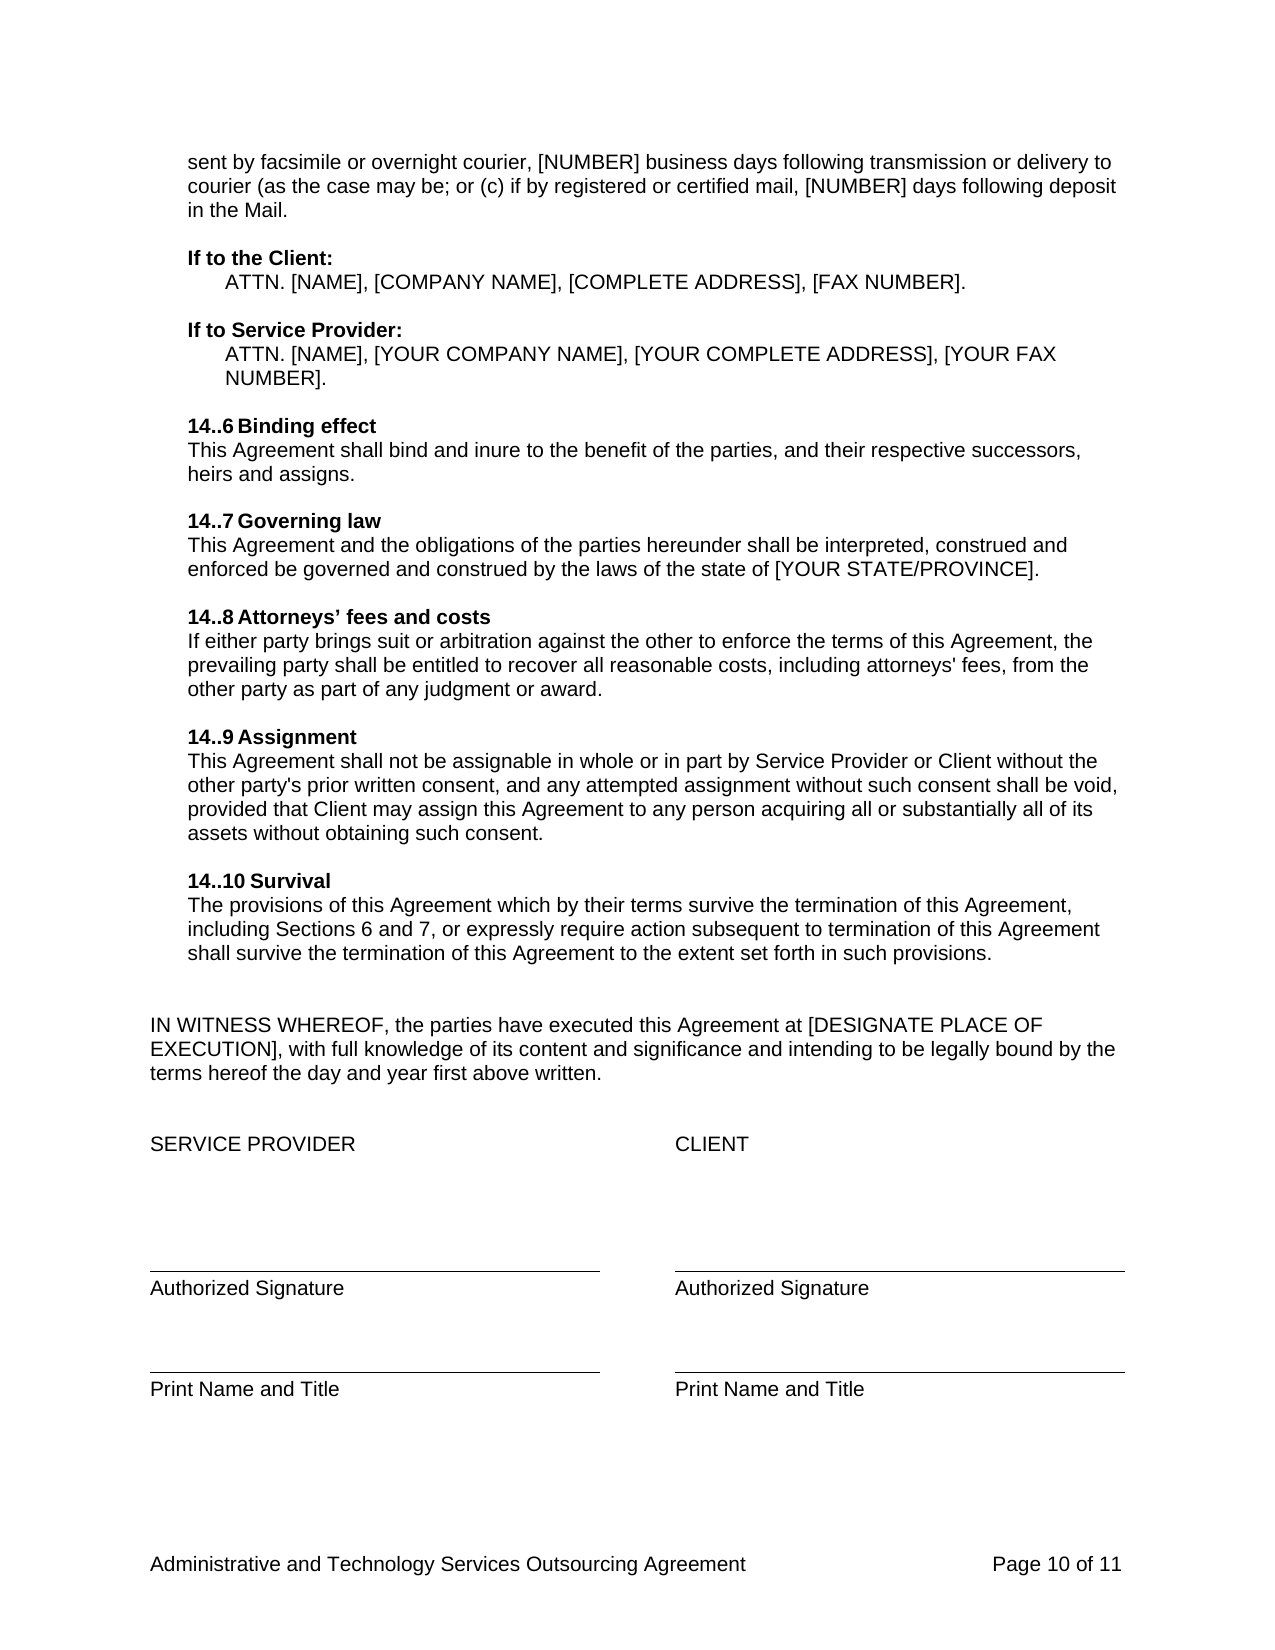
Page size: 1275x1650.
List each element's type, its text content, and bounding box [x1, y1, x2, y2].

text SERVICE PROVIDER CLIENT [150, 1132, 1125, 1156]
list Binding effect [187, 413, 1125, 437]
list Assignment [187, 725, 1125, 749]
text This Agreement shall bind and inure to the benefit of the parties, and their respective successors, heirs and assigns. [187, 437, 1125, 485]
list Survival [187, 869, 1125, 893]
list Governing law [187, 509, 1125, 533]
text Authorized Signature Authorized Signature [150, 1276, 1125, 1300]
text This Agreement and the obligations of the parties hereunder shall be interpreted, construed and enforced be governed and construed by the laws of the state of [YOUR STATE/PROVINCE]. [187, 533, 1125, 581]
list Attorneys’ fees and costs [187, 605, 1125, 629]
text The provisions of this Agreement which by their terms survive the termination of this Agreement, including Sections 6 and 7, or expressly require action subsequent to termination of this Agreement shall survive the termination of this Agreement to the extent set forth in such provisions. [187, 893, 1125, 964]
text If to the Client: [150, 246, 1125, 270]
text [187, 150, 1125, 222]
text ATTN. [NAME], [YOUR COMPANY NAME], [YOUR COMPLETE ADDRESS], [YOUR FAX NUMBER]. [225, 342, 1125, 389]
text This Agreement shall not be assignable in whole or in part by Service Provider or Client without the other party's prior written consent, and any attempted assignment without such consent shall be void, provided that Client may assign this Agreement to any person acquiring all or substantially all of its assets without obtaining such consent. [187, 749, 1125, 845]
text ATTN. [NAME], [COMPANY NAME], [COMPLETE ADDRESS], [FAX NUMBER]. [150, 270, 1125, 294]
text IN WITNESS WHEREOF, the parties have executed this Agreement at [DESIGNATE PLACE OF EXECUTION], with full knowledge of its content and significance and intending to be legally bound by the terms hereof the day and year first above written. [150, 1012, 1125, 1084]
text Print Name and Title Print Name and Title [150, 1376, 1125, 1400]
text If either party brings suit or arbitration against the other to enforce the terms of this Agreement, the prevailing party shall be entitled to recover all reasonable costs, including attorneys' fees, from the other party as part of any judgment or award. [187, 629, 1125, 701]
text If to Service Provider: [150, 318, 1125, 342]
